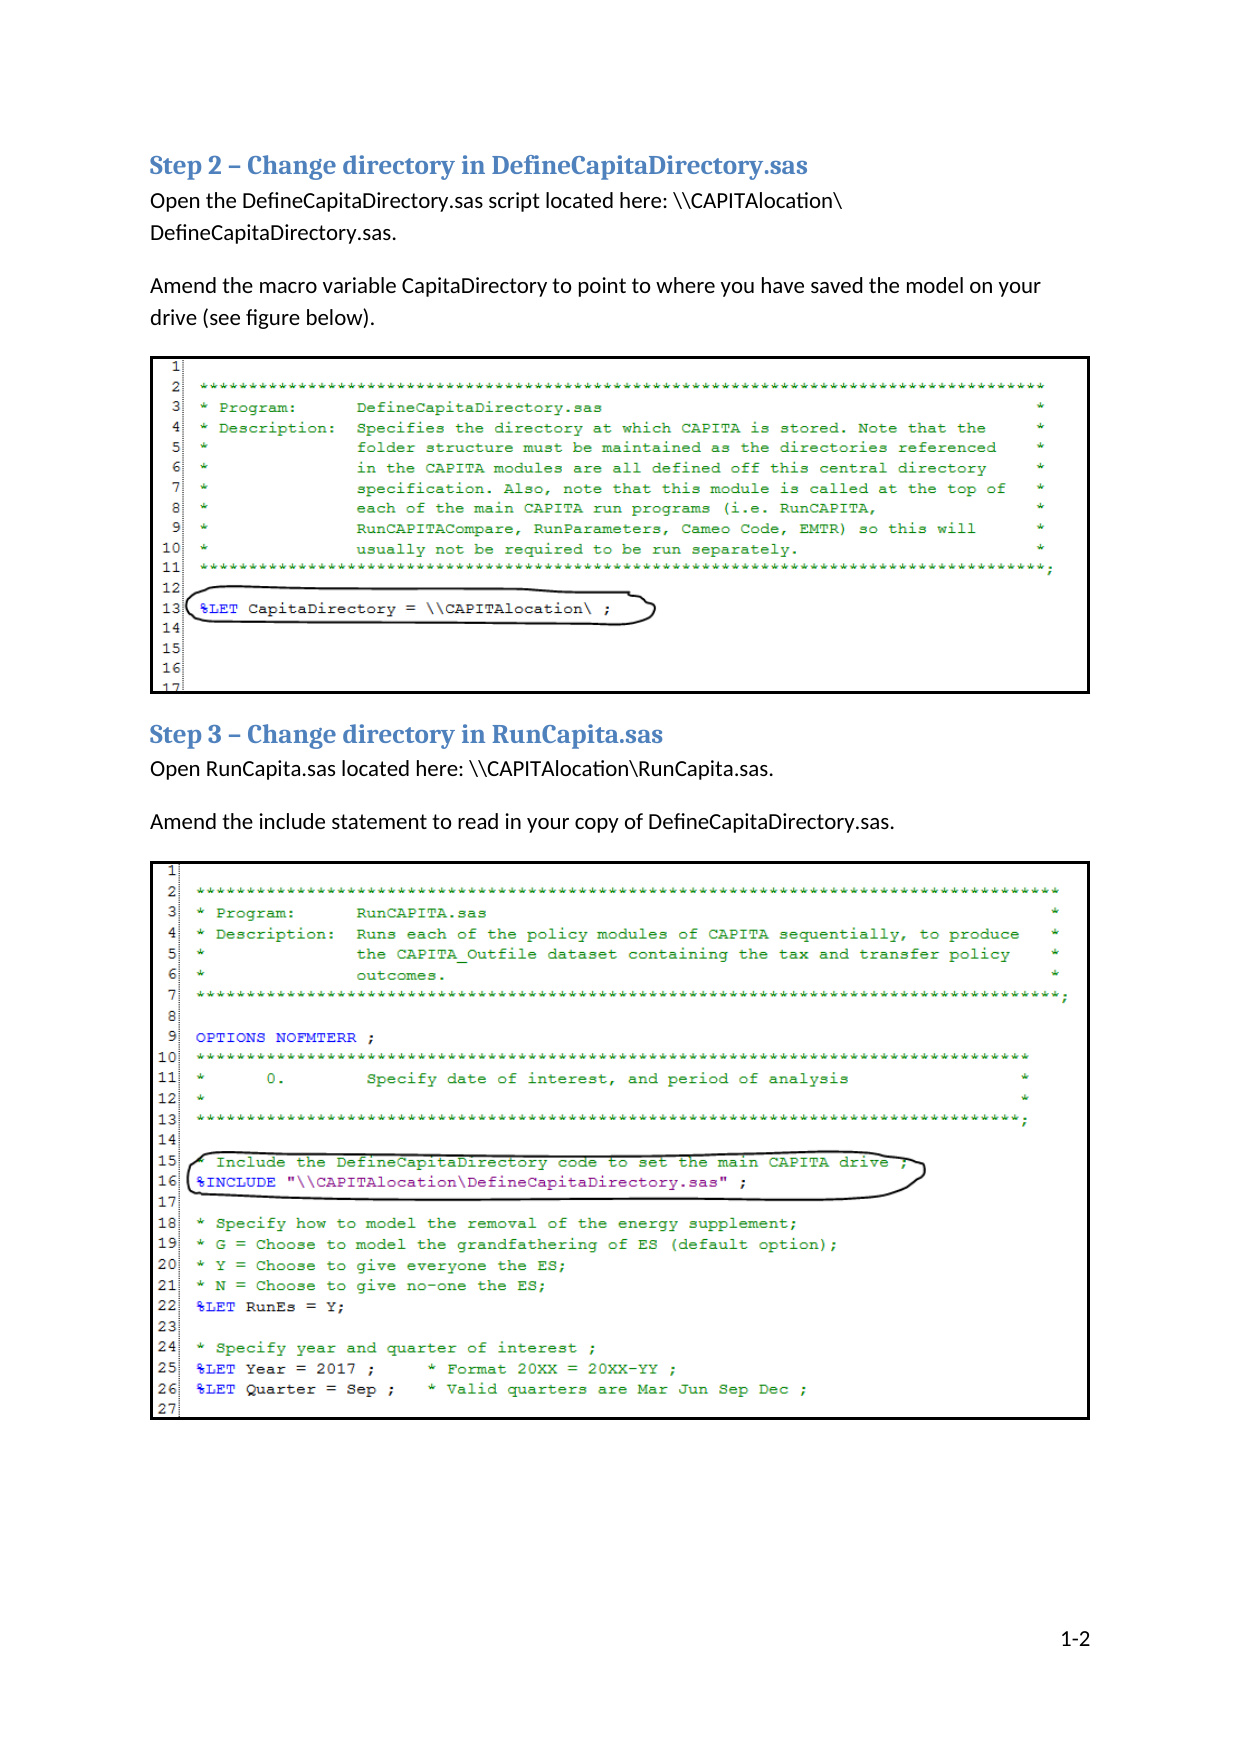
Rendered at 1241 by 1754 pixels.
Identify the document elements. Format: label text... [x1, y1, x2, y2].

text Amend the macro variable CapitaDirectory to point to where you have saved the model on your drive (see figure below). [150, 271, 1090, 331]
text Open RunCapita.sas located here: \\CAPITAlocation\RunCapita.sas. [150, 754, 1090, 782]
text Open the DefineCapitaDirectory.sas script located here: \\CAPITAlocation\DefineCapitaDirectory.sas. [150, 186, 1090, 246]
text Amend the include statement to read in your copy of DefineCapitaDirectory.sas. [150, 807, 1090, 836]
subtitle Step 3 – Change directory in RunCapita.sas [150, 719, 1090, 750]
picture [153, 359, 1087, 691]
picture [153, 864, 1087, 1417]
subtitle Step 2 – Change directory in DefineCapitaDirectory.sas [150, 150, 1090, 181]
